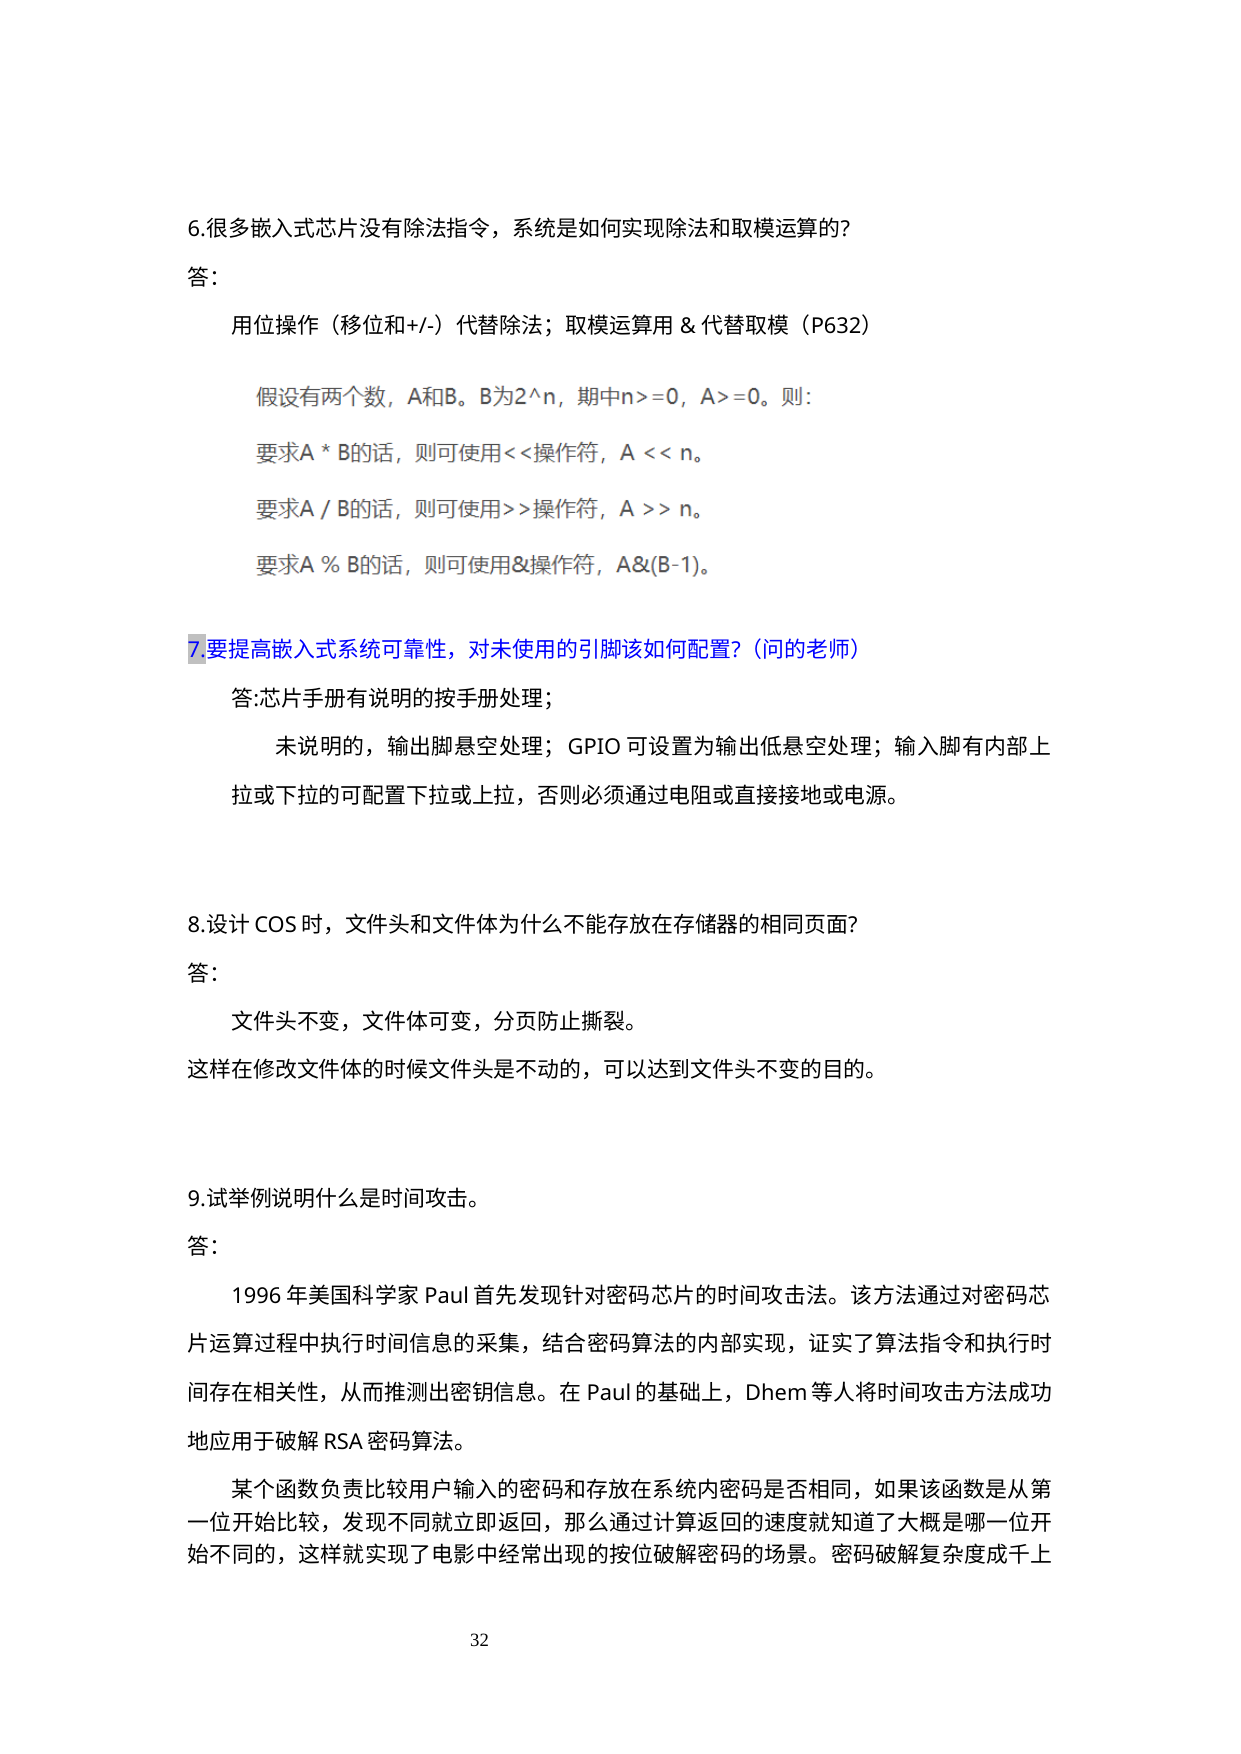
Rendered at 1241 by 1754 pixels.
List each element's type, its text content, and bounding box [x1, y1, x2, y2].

text 答： [187, 1229, 1053, 1261]
text 答:芯片手册有说明的按手册处理； [187, 680, 1053, 713]
text 文件头不变，文件体可变，分页防止撕裂。 [187, 1004, 1053, 1036]
text 答： [187, 955, 1053, 988]
text 用位操作（移位和+/-）代替除法；取模运算用 & 代替取模（P632） [187, 307, 1053, 340]
text 未说明的，输出脚悬空处理；GPIO可设置为输出低悬空处理；输入脚有内部上拉或下拉的可配置下拉或上拉，否则必须通过电阻或直接接地或电源。 [231, 729, 1053, 810]
text 8.设计COS时，文件头和文件体为什么不能存放在存储器的相同页面? [187, 858, 1053, 939]
text 1996年美国科学家Paul首先发现针对密码芯片的时间攻击法。该方法通过对密码芯片运算过程中执行时间信息的采集，结合密码算法的内部实现，证实了算法指令和执行时间存在相关性，从而推测出密钥信息。在Paul的基础上，Dhem等人将时间攻击方法成功地应用于破解RSA密码算法。 [187, 1277, 1053, 1456]
text 9.试举例说明什么是时间攻击。 [187, 1132, 1053, 1213]
text 这样在修改文件体的时候文件头是不动的，可以达到文件头不变的目的。 [187, 1052, 1053, 1084]
text 答： [187, 259, 1053, 292]
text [187, 1472, 1053, 1569]
text 6.很多嵌入式芯片没有除法指令，系统是如何实现除法和取模运算的? [187, 162, 1053, 243]
picture [231, 361, 877, 610]
